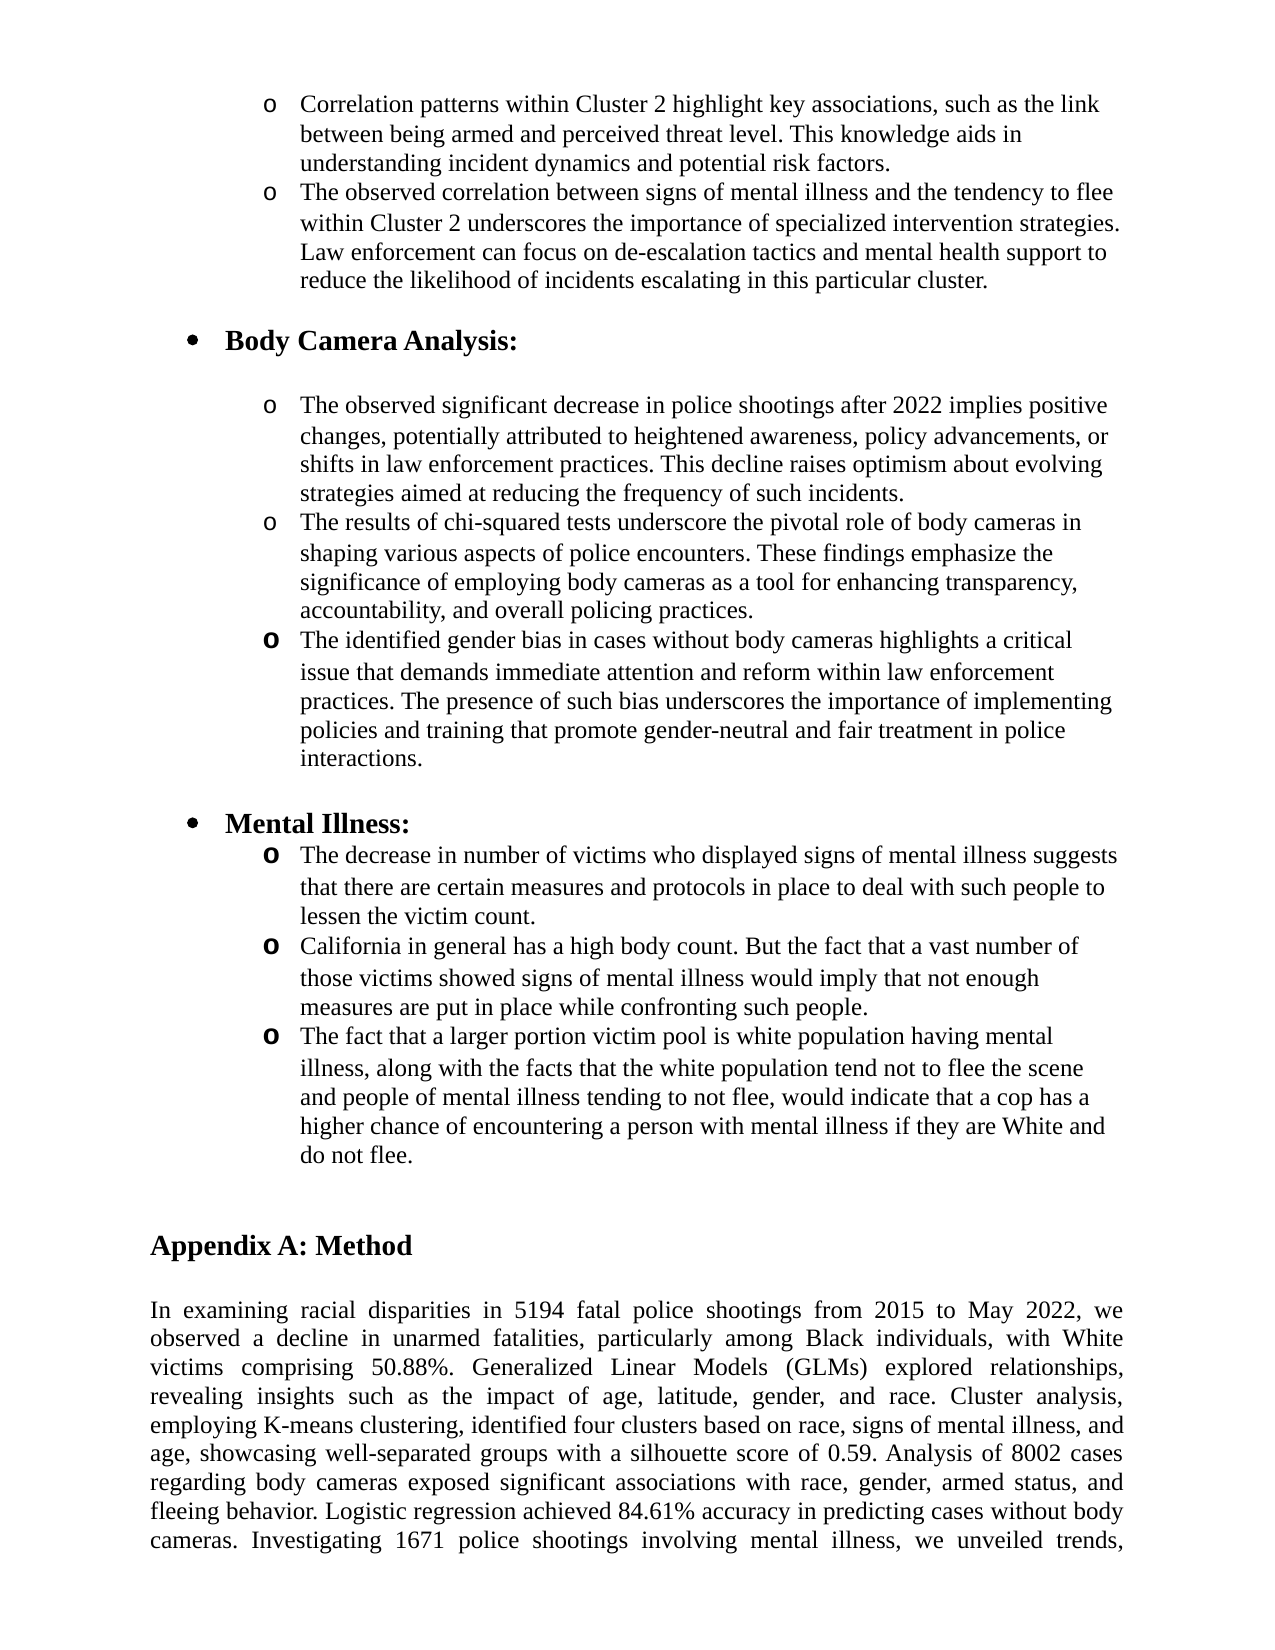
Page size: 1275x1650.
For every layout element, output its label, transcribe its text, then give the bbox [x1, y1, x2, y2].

list Mental Illness: [187, 806, 1125, 839]
list The identified gender bias in cases without body cameras highlights a critical issue that demands immediate attention and reform within law enforcement practices. The presence of such bias underscores the importance of implementing policies and training that promote gender-neutral and fair treatment in police interactions. [262, 624, 1125, 772]
text Appendix A: Method [150, 1228, 1125, 1261]
list The observed significant decrease in police shootings after 2022 implies positive changes, potentially attributed to heightened awareness, policy advancements, or shifts in law enforcement practices. This decline raises optimism about evolving strategies aimed at reducing the frequency of such incidents. [262, 390, 1125, 507]
list The results of chi-squared tests underscore the pivotal role of body cameras in shaping various aspects of police encounters. These findings emphasize the significance of employing body cameras as a tool for enhancing transparency, accountability, and overall policing practices. [262, 507, 1125, 624]
list The decrease in number of victims who displayed signs of mental illness suggests that there are certain measures and protocols in place to deal with such people to lessen the victim count. [262, 839, 1125, 930]
list The fact that a larger portion victim pool is white population having mental illness, along with the facts that the white population tend not to flee the scene and people of mental illness tending to not flee, would indicate that a cop has a higher chance of encountering a person with mental illness if they are White and do not flee. [262, 1020, 1125, 1168]
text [150, 1295, 1125, 1553]
list Correlation patterns within Cluster 2 highlight key associations, such as the link between being armed and perceived threat level. This knowledge aids in understanding incident dynamics and potential risk factors. [262, 89, 1125, 177]
list California in general has a high body count. But the fact that a vast number of those victims showed signs of mental illness would imply that not enough measures are put in place while confronting such people. [262, 930, 1125, 1020]
list Body Camera Analysis: [187, 323, 1125, 356]
list The observed correlation between signs of mental illness and the tendency to flee within Cluster 2 underscores the importance of specialized intervention strategies. Law enforcement can focus on de-escalation tactics and mental health support to reduce the likelihood of incidents escalating in this particular cluster. [262, 177, 1125, 294]
